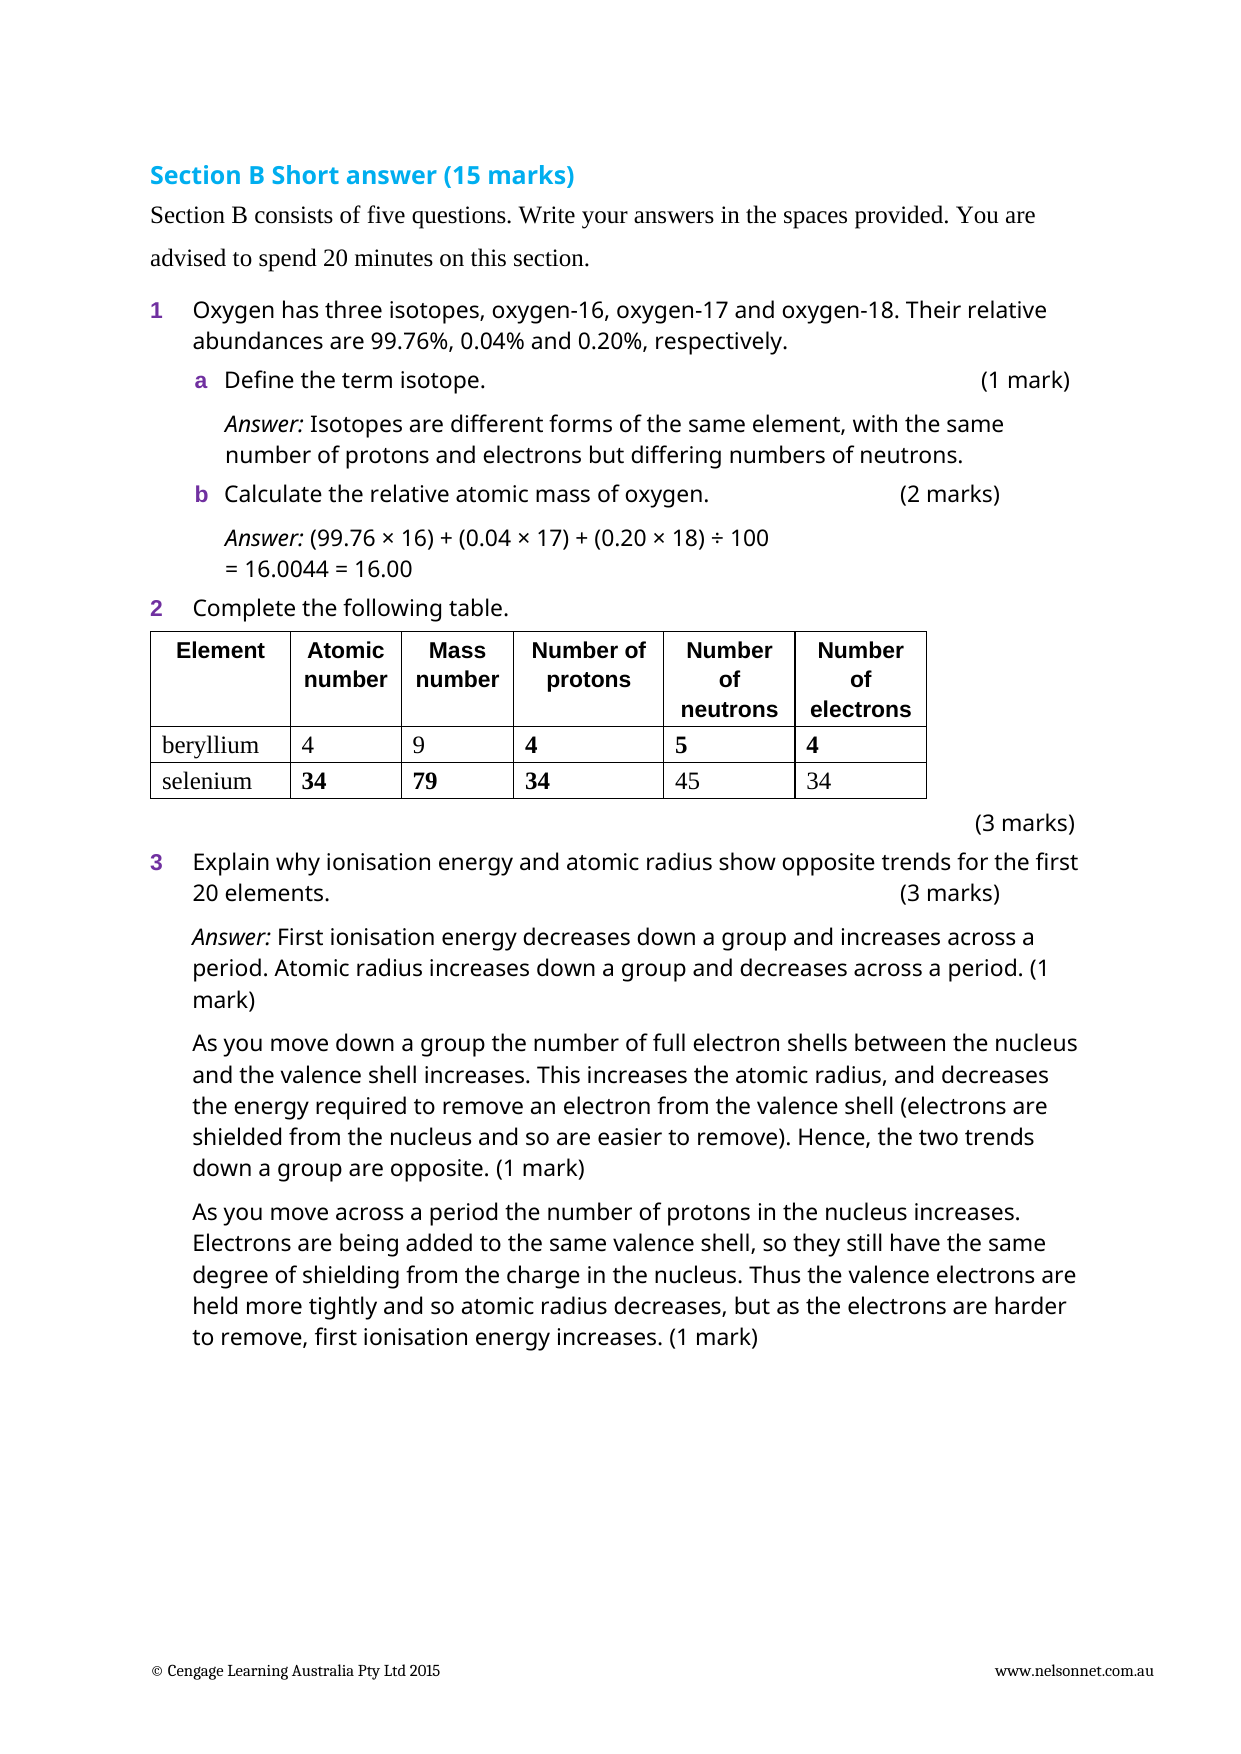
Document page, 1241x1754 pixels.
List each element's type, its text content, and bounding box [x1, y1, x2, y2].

table_cell 34 [796, 763, 926, 798]
text Section B Short answer (15 marks) [150, 158, 1090, 192]
list 2 Complete the following table. [150, 592, 1090, 623]
table_header Mass number [402, 632, 513, 726]
text Section B consists of five questions. Write your answers in the spaces provided. You are advised to spend 20 minutes on this section. [150, 200, 1090, 272]
table_header Number of protons [514, 632, 663, 726]
list Answer: Isotopes are different forms of the same element, with the same number of protons and electrons but differing numbers of neutrons. [225, 408, 1090, 470]
table_header Number of neutrons [664, 632, 794, 726]
table_cell beryllium [151, 727, 290, 762]
list 1 Oxygen has three isotopes, oxygen-16, oxygen-17 and oxygen-18. Their relative abundances are 99.76%, 0.04% and 0.20%, respectively. [150, 294, 1090, 356]
table_cell 5 [664, 727, 794, 762]
table_cell selenium [151, 763, 290, 798]
table_cell 34 [291, 763, 401, 798]
table_cell 9 [402, 727, 513, 762]
table_cell 45 [664, 763, 794, 798]
table_cell 4 [291, 727, 401, 762]
list 3 Explain why ionisation energy and atomic radius show opposite trends for the first 20 elements. (3 marks) [150, 846, 1090, 908]
list Answer: (99.76 × 16) + (0.04 × 17) + (0.20 × 18) ÷ 100 = 16.0044 = 16.00 [225, 522, 1090, 584]
table_header Atomic number [291, 632, 401, 726]
list Answer: First ionisation energy decreases down a group and increases across a period. Atomic radius increases down a group and decreases across a period. (1 mark) [192, 921, 1090, 1015]
table_cell 79 [402, 763, 513, 798]
list As you move down a group the number of full electron shells between the nucleus and the valence shell increases. This increases the atomic radius, and decreases the energy required to remove an electron from the valence shell (electrons are shielded from the nucleus and so are easier to remove). Hence, the two trends down a group are opposite. (1 mark) [192, 1027, 1090, 1183]
table_cell 4 [796, 727, 926, 762]
list As you move across a period the number of protons in the nucleus increases. Electrons are being added to the same valence shell, so they still have the same degree of shielding from the charge in the nucleus. Thus the valence electrons are held more tightly and so atomic radius decreases, but as the electrons are harder to remove, first ionisation energy increases. (1 mark) [192, 1196, 1090, 1352]
table_cell 4 [514, 727, 663, 762]
list (3 marks) [974, 807, 1090, 838]
list b Calculate the relative atomic mass of oxygen. (2 marks) [194, 478, 1090, 509]
table_cell 34 [514, 763, 663, 798]
list a Define the term isotope. (1 mark) [194, 364, 1090, 395]
table_header Number of electrons [796, 632, 926, 726]
table_header Element [151, 632, 290, 726]
